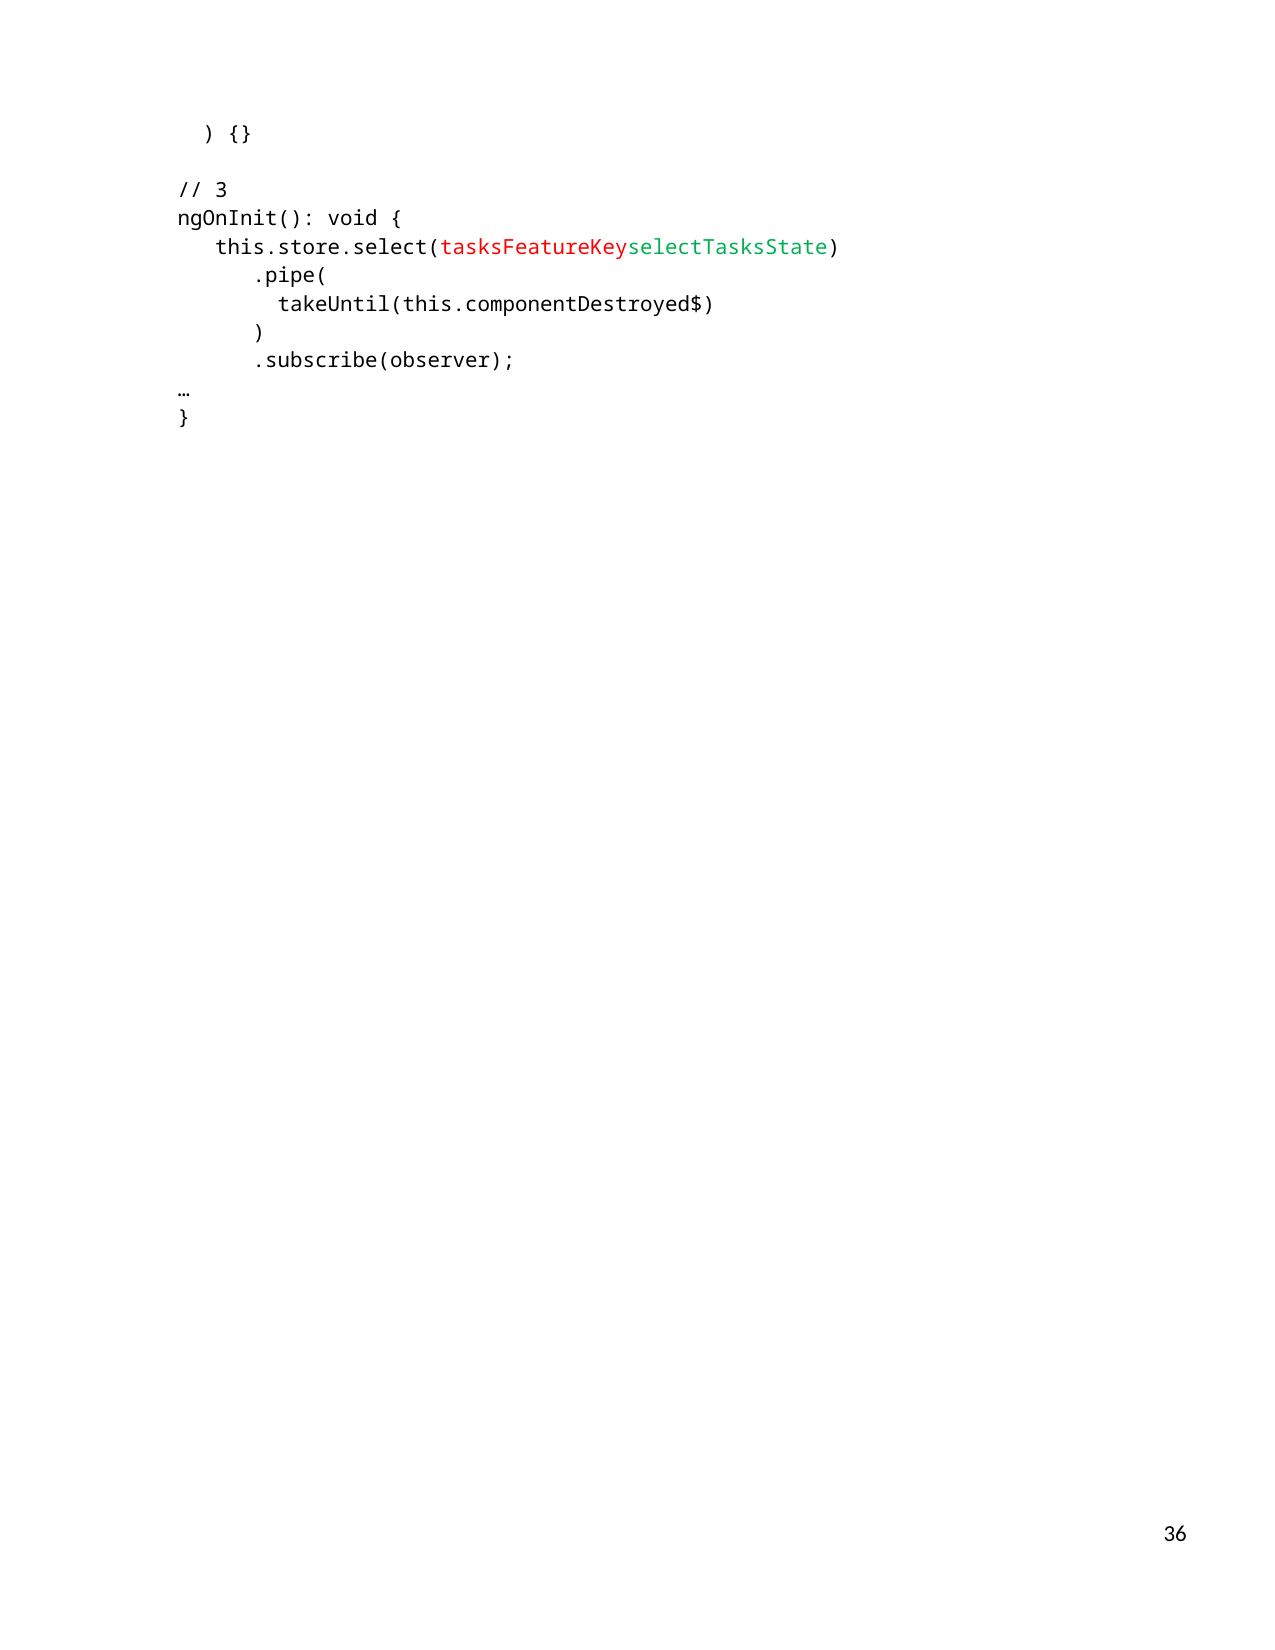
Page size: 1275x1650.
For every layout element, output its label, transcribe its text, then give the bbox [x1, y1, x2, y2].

text .subscribe(observer); [177, 346, 1186, 374]
text ) {} [177, 118, 1186, 147]
text ) [177, 317, 1186, 346]
text this.store.select(tasksFeatureKeyselectTasksState) [177, 232, 1186, 260]
text … [177, 374, 1186, 402]
text ngOnInit(): void { [177, 203, 1186, 232]
text .pipe( [177, 260, 1186, 289]
text // 3 [177, 175, 1186, 203]
text } [177, 402, 1186, 431]
text takeUntil(this.componentDestroyed$) [177, 289, 1186, 317]
